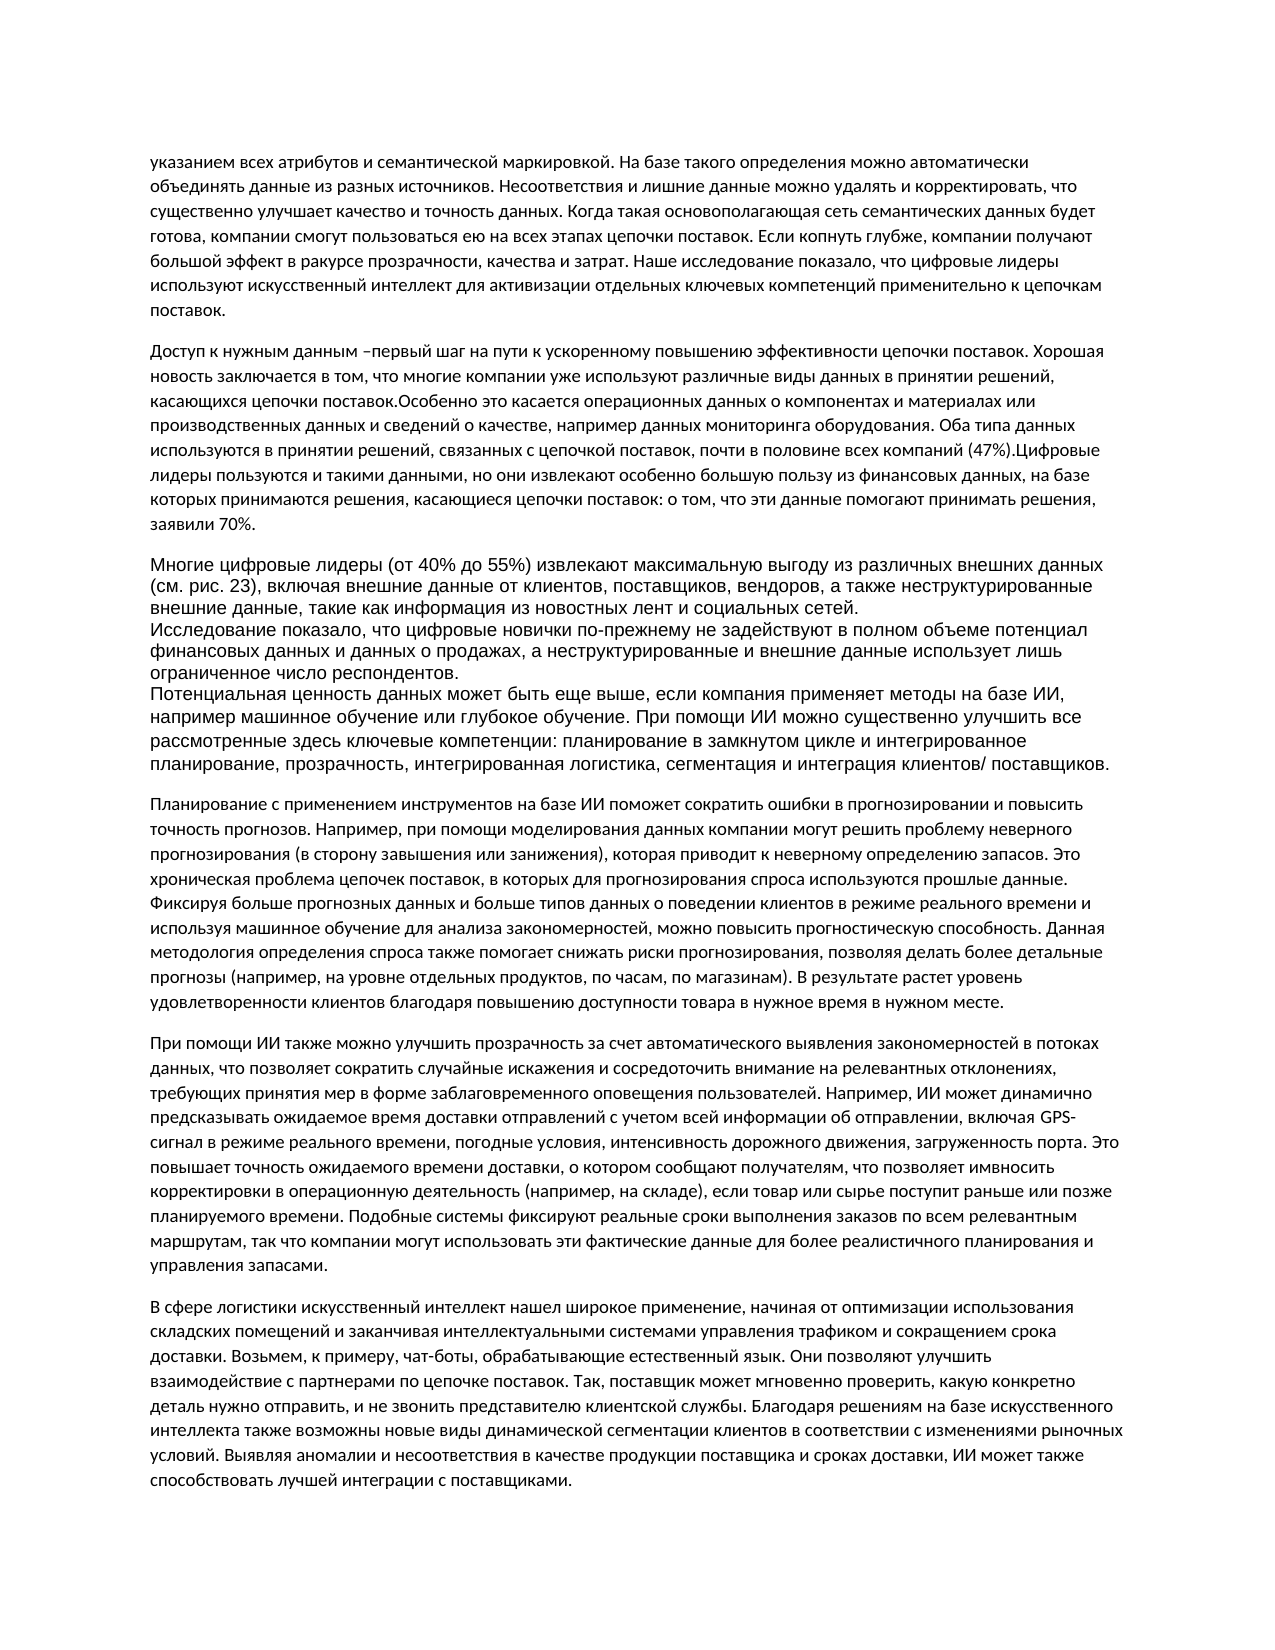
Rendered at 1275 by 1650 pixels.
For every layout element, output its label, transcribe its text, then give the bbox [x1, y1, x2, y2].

text Доступ к нужным данным –первый шаг на пути к ускоренному повышению эффективности цепочки поставок. Хорошая новость заключается в том, что многие компании уже используют различные виды данных в принятии решений, касающихся цепочки поставок.Особенно это касается операционных данных о компонентах и материалах или производственных данных и сведений о качестве, например данных мониторинга оборудования. Оба типа данных используются в принятии решений, связанных с цепочкой поставок, почти в половине всех компаний (47%).Цифровые лидеры пользуются и такими данными, но они извлекают особенно большую пользу из финансовых данных, на базе которых принимаются решения, касающиеся цепочки поставок: о том, что эти данные помогают принимать решения, заявили 70%. [150, 339, 1125, 535]
text Планирование с применением инструментов на базе ИИ поможет сократить ошибки в прогнозировании и повысить точность прогнозов. Например, при помощи моделирования данных компании могут решить проблему неверного прогнозирования (в сторону завышения или занижения), которая приводит к неверному определению запасов. Это хроническая проблема цепочек поставок, в которых для прогнозирования спроса используются прошлые данные. Фиксируя больше прогнозных данных и больше типов данных о поведении клиентов в режиме реального времени и используя машинное обучение для анализа закономерностей, можно повысить прогностическую способность. Данная методология определения спроса также помогает снижать риски прогнозирования, позволяя делать более детальные прогнозы (например, на уровне отдельных продуктов, по часам, по магазинам). В результате растет уровень удовлетворенности клиентов благодаря повышению доступности товара в нужное время в нужном месте. [150, 793, 1125, 1013]
text Многие цифровые лидеры (от 40% до 55%) извлекают максимальную выгоду из различных внешних данных (см. рис. 23), включая внешние данные от клиентов, поставщиков, вендоров, а также неструктурированные внешние данные, такие как информация из новостных лент и социальных сетей. [150, 554, 1125, 618]
text В сфере логистики искусственный интеллект нашел широкое применение, начиная от оптимизации использования складских помещений и заканчивая интеллектуальными системами управления трафиком и сокращением срока доставки. Возьмем, к примеру, чат-боты, обрабатывающие естественный язык. Они позволяют улучшить взаимодействие с партнерами по цепочке поставок. Так, поставщик может мгновенно проверить, какую конкретно деталь нужно отправить, и не звонить представителю клиентской службы. Благодаря решениям на базе искусственного интеллекта также возможны новые виды динамической сегментации клиентов в соответствии с изменениями рыночных условий. Выявляя аномалии и несоответствия в качестве продукции поставщика и сроках доставки, ИИ может также способствовать лучшей интеграции с поставщиками. [150, 1295, 1125, 1491]
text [150, 150, 1125, 321]
text Потенциальная ценность данных может быть еще выше, если компания применяет методы на базе ИИ, например машинное обучение или глубокое обучение. При помощи ИИ можно существенно улучшить все рассмотренные здесь ключевые компетенции: планирование в замкнутом цикле и интегрированное планирование, прозрачность, интегрированная логистика, сегментация и интеграция клиентов/ поставщиков. [150, 683, 1125, 774]
text Исследование показало, что цифровые новички по-прежнему не задействуют в полном объеме потенциал финансовых данных и данных о продажах, а неструктурированные и внешние данные использует лишь ограниченное число респондентов. [150, 618, 1125, 683]
text При помощи ИИ также можно улучшить прозрачность за счет автоматического выявления закономерностей в потоках данных, что позволяет сократить случайные искажения и сосредоточить внимание на релевантных отклонениях, требующих принятия мер в форме заблаговременного оповещения пользователей. Например, ИИ может динамично предсказывать ожидаемое время доставки отправлений с учетом всей информации об отправлении, включая GPS-сигнал в режиме реального времени, погодные условия, интенсивность дорожного движения, загруженность порта. Это повышает точность ожидаемого времени доставки, о котором сообщают получателям, что позволяет имвносить корректировки в операционную деятельность (например, на складе), если товар или сырье поступит раньше или позже планируемого времени. Подобные системы фиксируют реальные сроки выполнения заказов по всем релевантным маршрутам, так что компании могут использовать эти фактические данные для более реалистичного планирования и управления запасами. [150, 1031, 1125, 1277]
